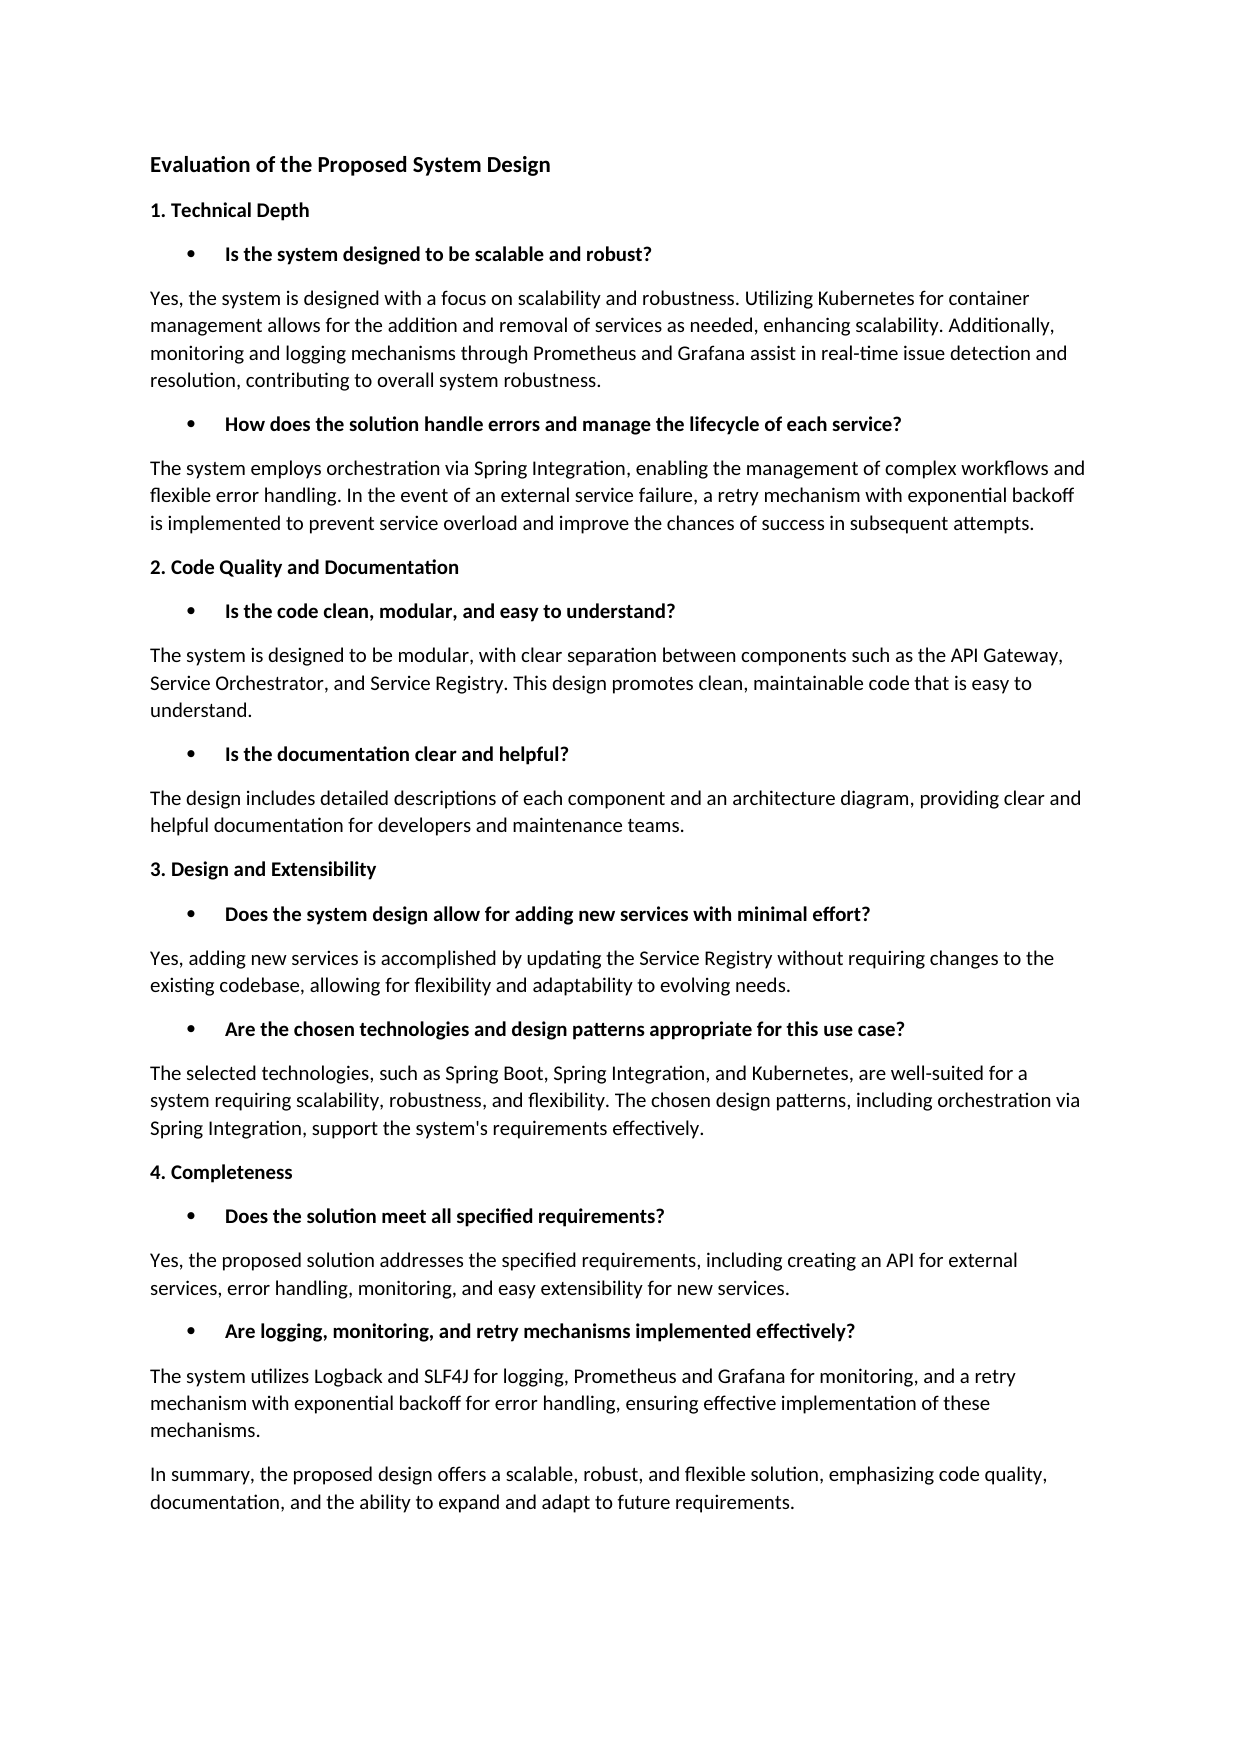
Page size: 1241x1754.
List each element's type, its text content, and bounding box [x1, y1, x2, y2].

list Are the chosen technologies and design patterns appropriate for this use case? [187, 1016, 1090, 1042]
list Is the code clean, modular, and easy to understand? [187, 598, 1090, 624]
text Yes, the proposed solution addresses the specified requirements, including creating an API for external services, error handling, monitoring, and easy extensibility for new services. [150, 1247, 1090, 1300]
text Yes, the system is designed with a focus on scalability and robustness. Utilizing Kubernetes for container management allows for the addition and removal of services as needed, enhancing scalability. Additionally, monitoring and logging mechanisms through Prometheus and Grafana assist in real-time issue detection and resolution, contributing to overall system robustness. [150, 285, 1090, 393]
list Are logging, monitoring, and retry mechanisms implemented effectively? [187, 1319, 1090, 1344]
list Does the system design allow for adding new services with minimal effort? [187, 901, 1090, 926]
text 3. Design and Extensibility [150, 857, 1090, 882]
text 4. Completeness [150, 1159, 1090, 1184]
text 2. Code Quality and Documentation [150, 554, 1090, 579]
list Does the solution meet all specified requirements? [187, 1203, 1090, 1229]
list Is the documentation clear and helpful? [187, 741, 1090, 767]
text 1. Technical Depth [150, 197, 1090, 222]
list Is the system designed to be scalable and robust? [187, 241, 1090, 266]
text The system is designed to be modular, with clear separation between components such as the API Gateway, Service Orchestrator, and Service Registry. This design promotes clean, maintainable code that is easy to understand. [150, 642, 1090, 722]
text Evaluation of the Proposed System Design [150, 150, 1090, 178]
text Yes, adding new services is accomplished by updating the Service Registry without requiring changes to the existing codebase, allowing for flexibility and adaptability to evolving needs. [150, 945, 1090, 998]
text The design includes detailed descriptions of each component and an architecture diagram, providing clear and helpful documentation for developers and maintenance teams. [150, 785, 1090, 838]
text The selected technologies, such as Spring Boot, Spring Integration, and Kubernetes, are well-suited for a system requiring scalability, robustness, and flexibility. The chosen design patterns, including orchestration via Spring Integration, support the system's requirements effectively. [150, 1060, 1090, 1141]
list How does the solution handle errors and manage the lifecycle of each service? [187, 411, 1090, 437]
text The system employs orchestration via Spring Integration, enabling the management of complex workflows and flexible error handling. In the event of an external service failure, a retry mechanism with exponential backoff is implemented to prevent service overload and improve the chances of success in subsequent attempts. [150, 455, 1090, 536]
text The system utilizes Logback and SLF4J for logging, Prometheus and Grafana for monitoring, and a retry mechanism with exponential backoff for error handling, ensuring effective implementation of these mechanisms. [150, 1363, 1090, 1443]
text In summary, the proposed design offers a scalable, robust, and flexible solution, emphasizing code quality, documentation, and the ability to expand and adapt to future requirements. [150, 1462, 1090, 1514]
